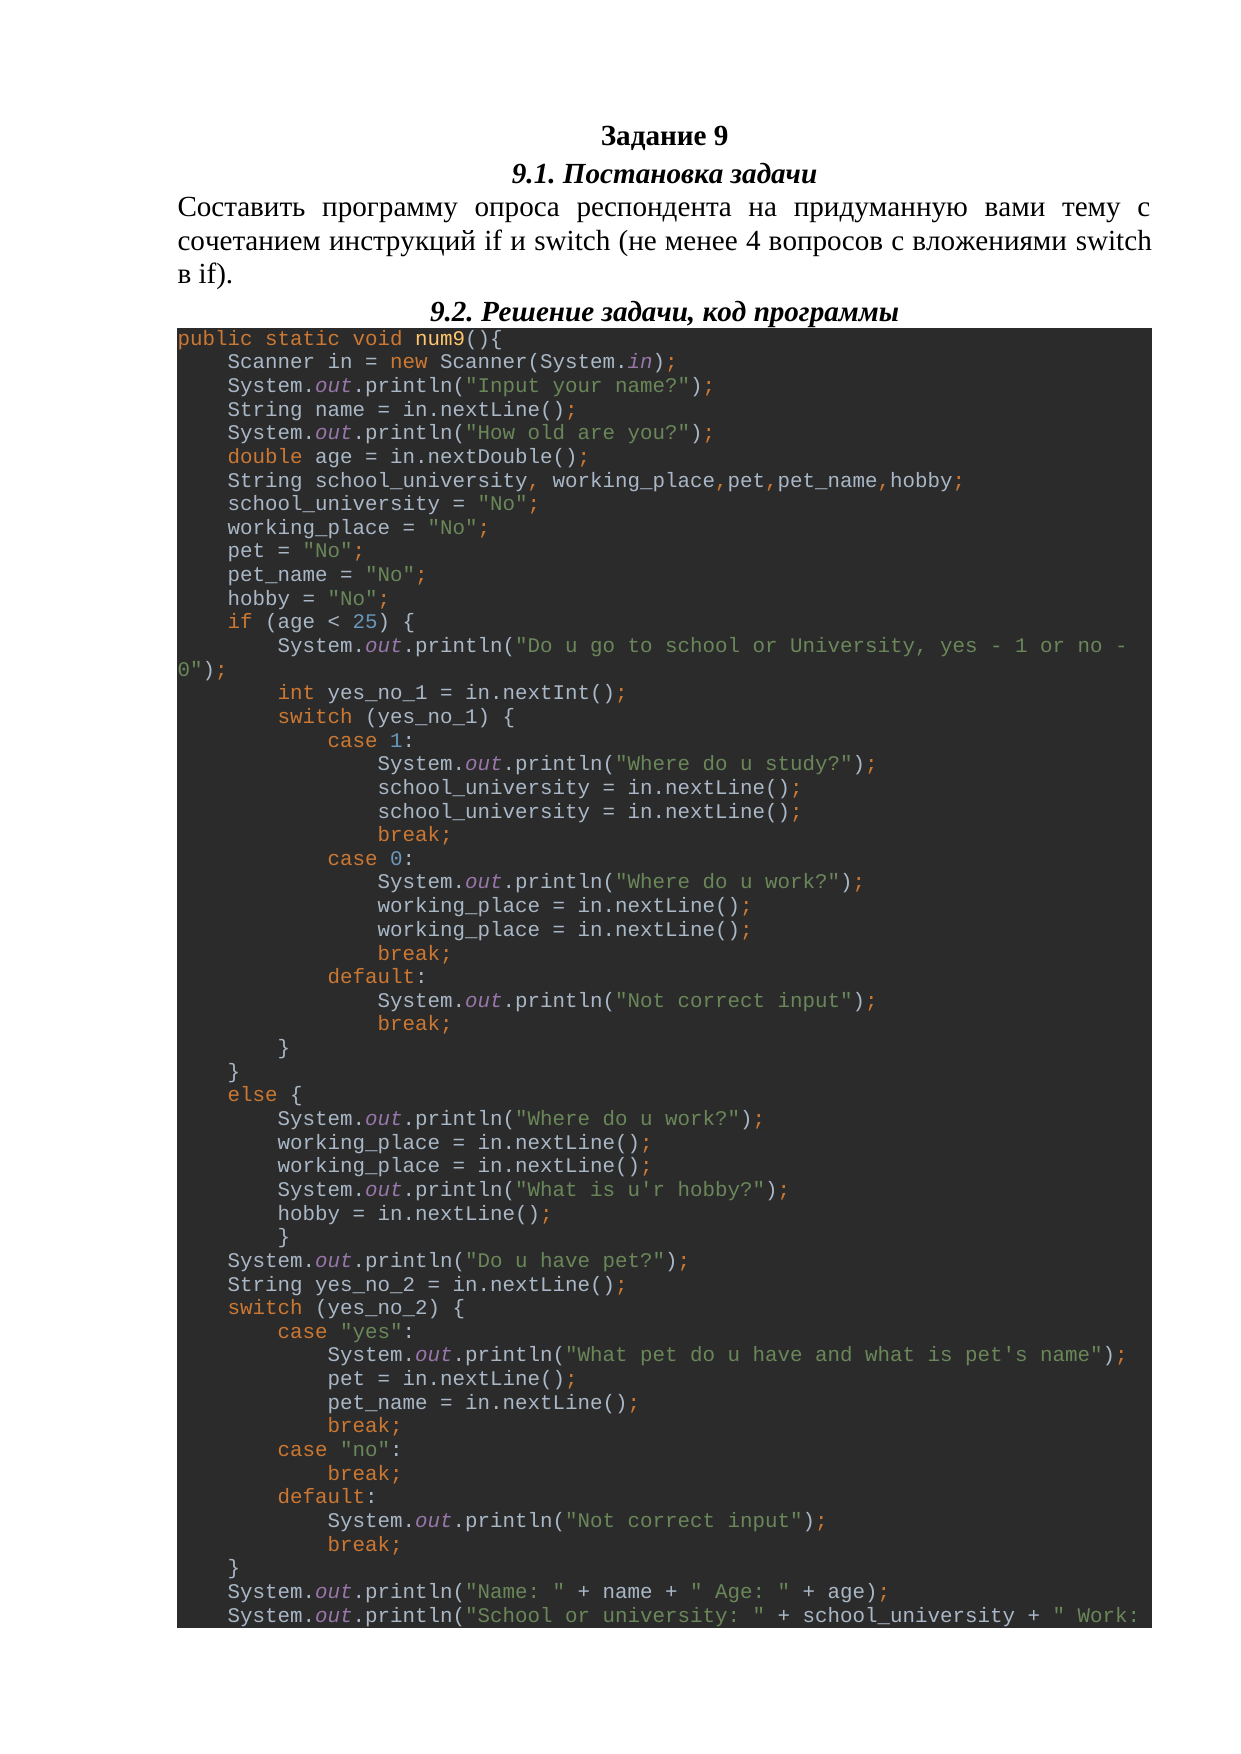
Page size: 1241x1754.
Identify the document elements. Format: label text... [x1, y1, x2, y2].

text Составить программу опроса респондента на придуманную вами тему с сочетанием инструкций if и switch (не менее 4 вопросов с вложениями switch в if). [177, 189, 1152, 290]
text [177, 328, 1152, 1628]
subtitle 9.1. Постановка задачи [177, 156, 1152, 189]
subtitle Задание 9 [177, 118, 1152, 152]
subtitle 9.2. Решение задачи, код программы [177, 294, 1152, 328]
